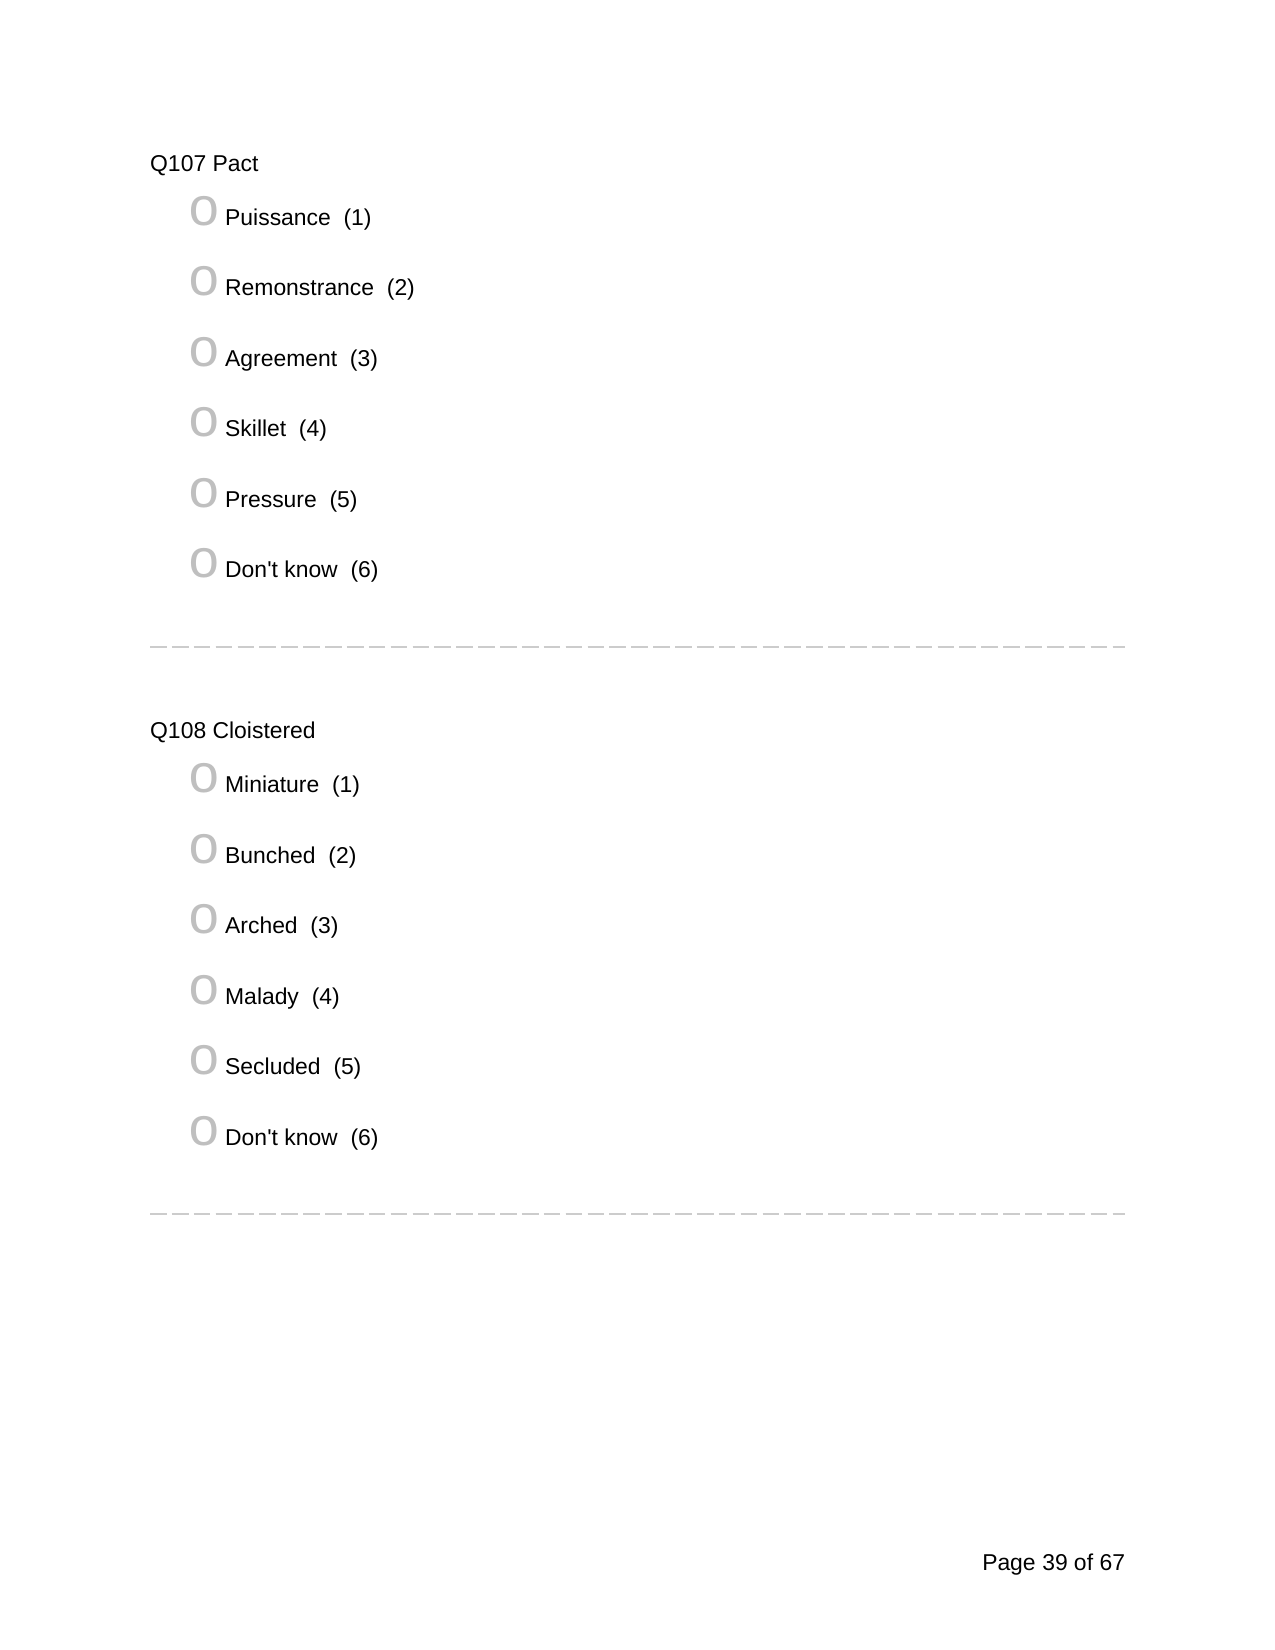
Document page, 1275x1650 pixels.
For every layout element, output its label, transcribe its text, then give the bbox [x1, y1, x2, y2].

list Don't know (6) [187, 1100, 1125, 1161]
list Bunched (2) [187, 818, 1125, 879]
list Agreement (3) [187, 321, 1125, 383]
list Skillet (4) [187, 392, 1125, 453]
text Q108 Cloistered [150, 717, 1125, 743]
list Don't know (6) [187, 533, 1125, 594]
text Q107 Pact [150, 150, 1125, 176]
list Puissance (1) [187, 180, 1125, 242]
list Pressure (5) [187, 462, 1125, 524]
list Secluded (5) [187, 1029, 1125, 1091]
list Remonstrance (2) [187, 251, 1125, 312]
list Arched (3) [187, 888, 1125, 950]
list Malady (4) [187, 959, 1125, 1020]
list Miniature (1) [187, 747, 1125, 809]
